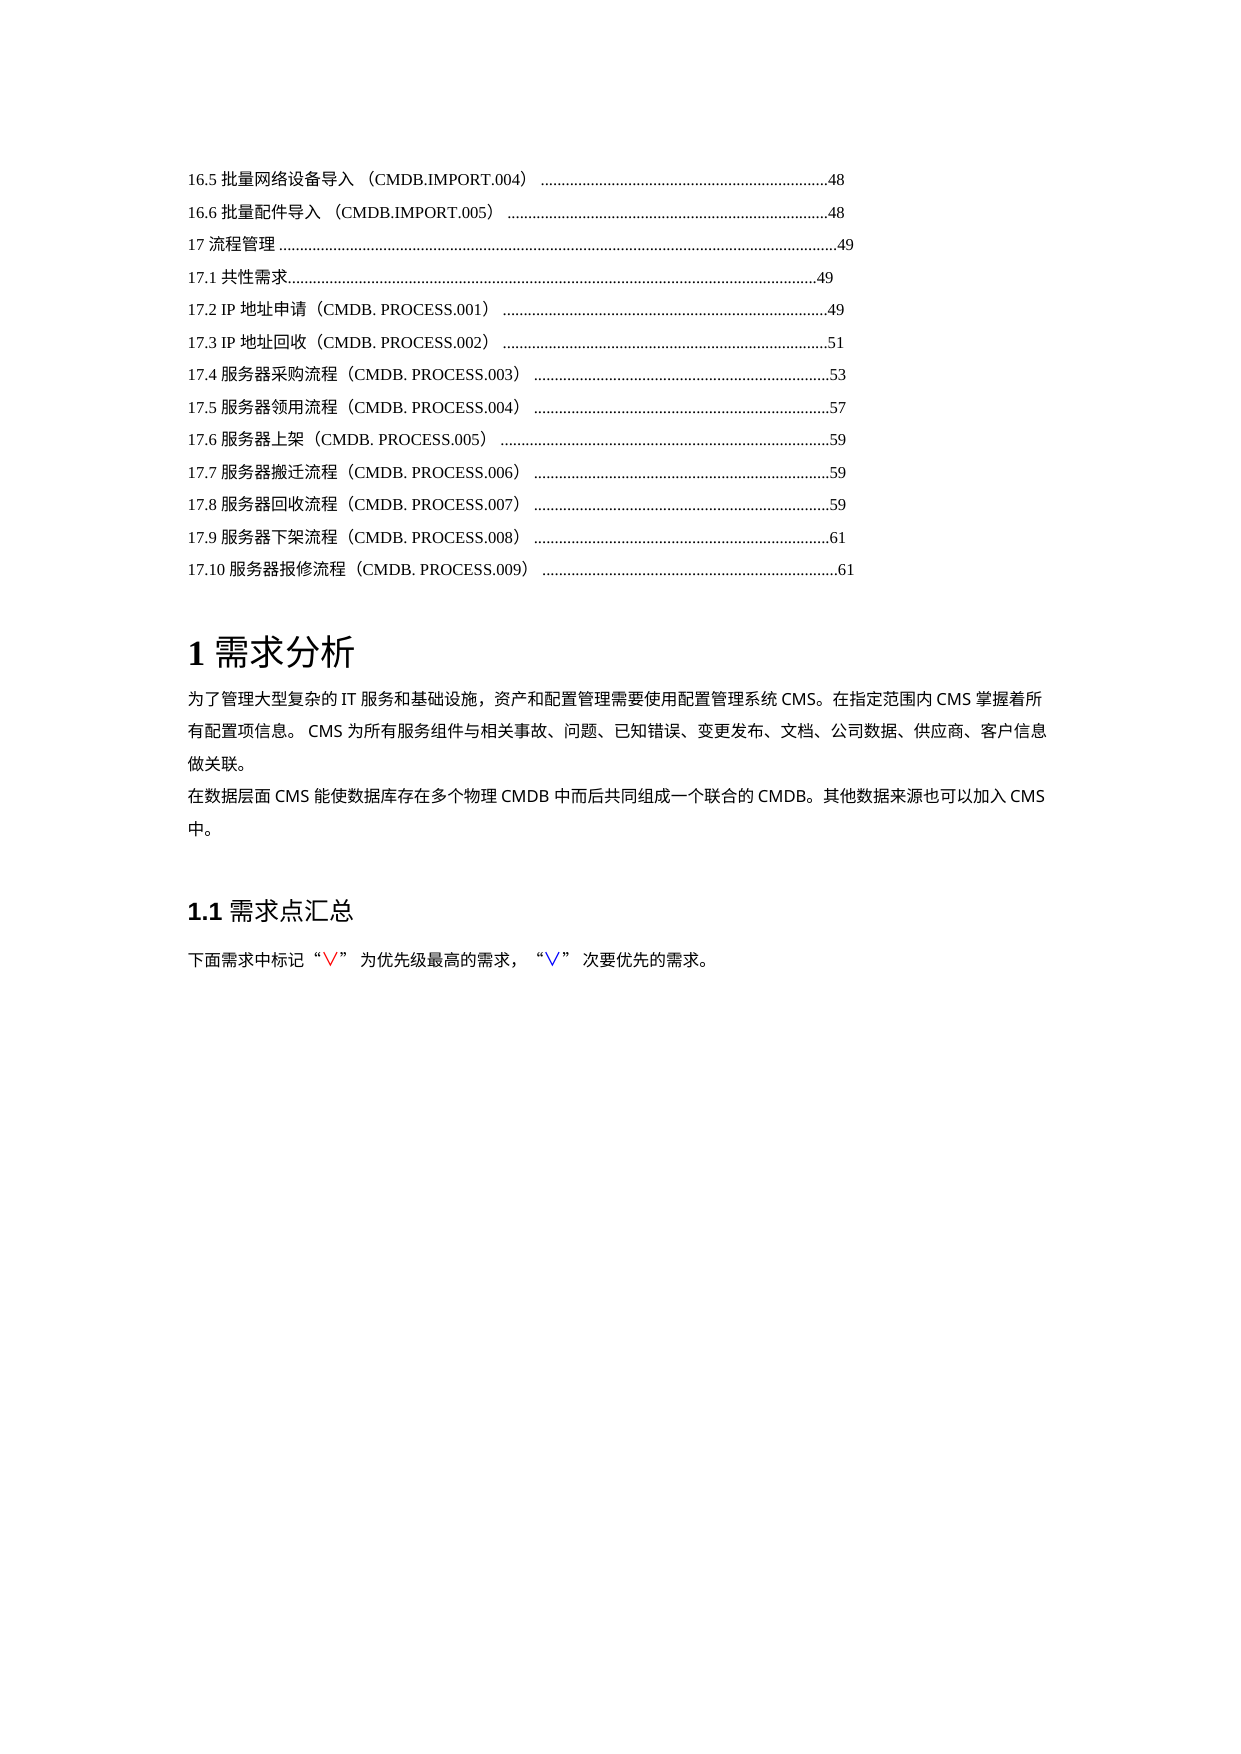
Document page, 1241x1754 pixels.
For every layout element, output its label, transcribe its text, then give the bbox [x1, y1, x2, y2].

text 1.1 需求点汇总 [187, 877, 1053, 942]
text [187, 162, 1053, 877]
text 下面需求中标记“∨” 为优先级最高的需求，“∨” 次要优先的需求。 [187, 942, 1053, 1007]
